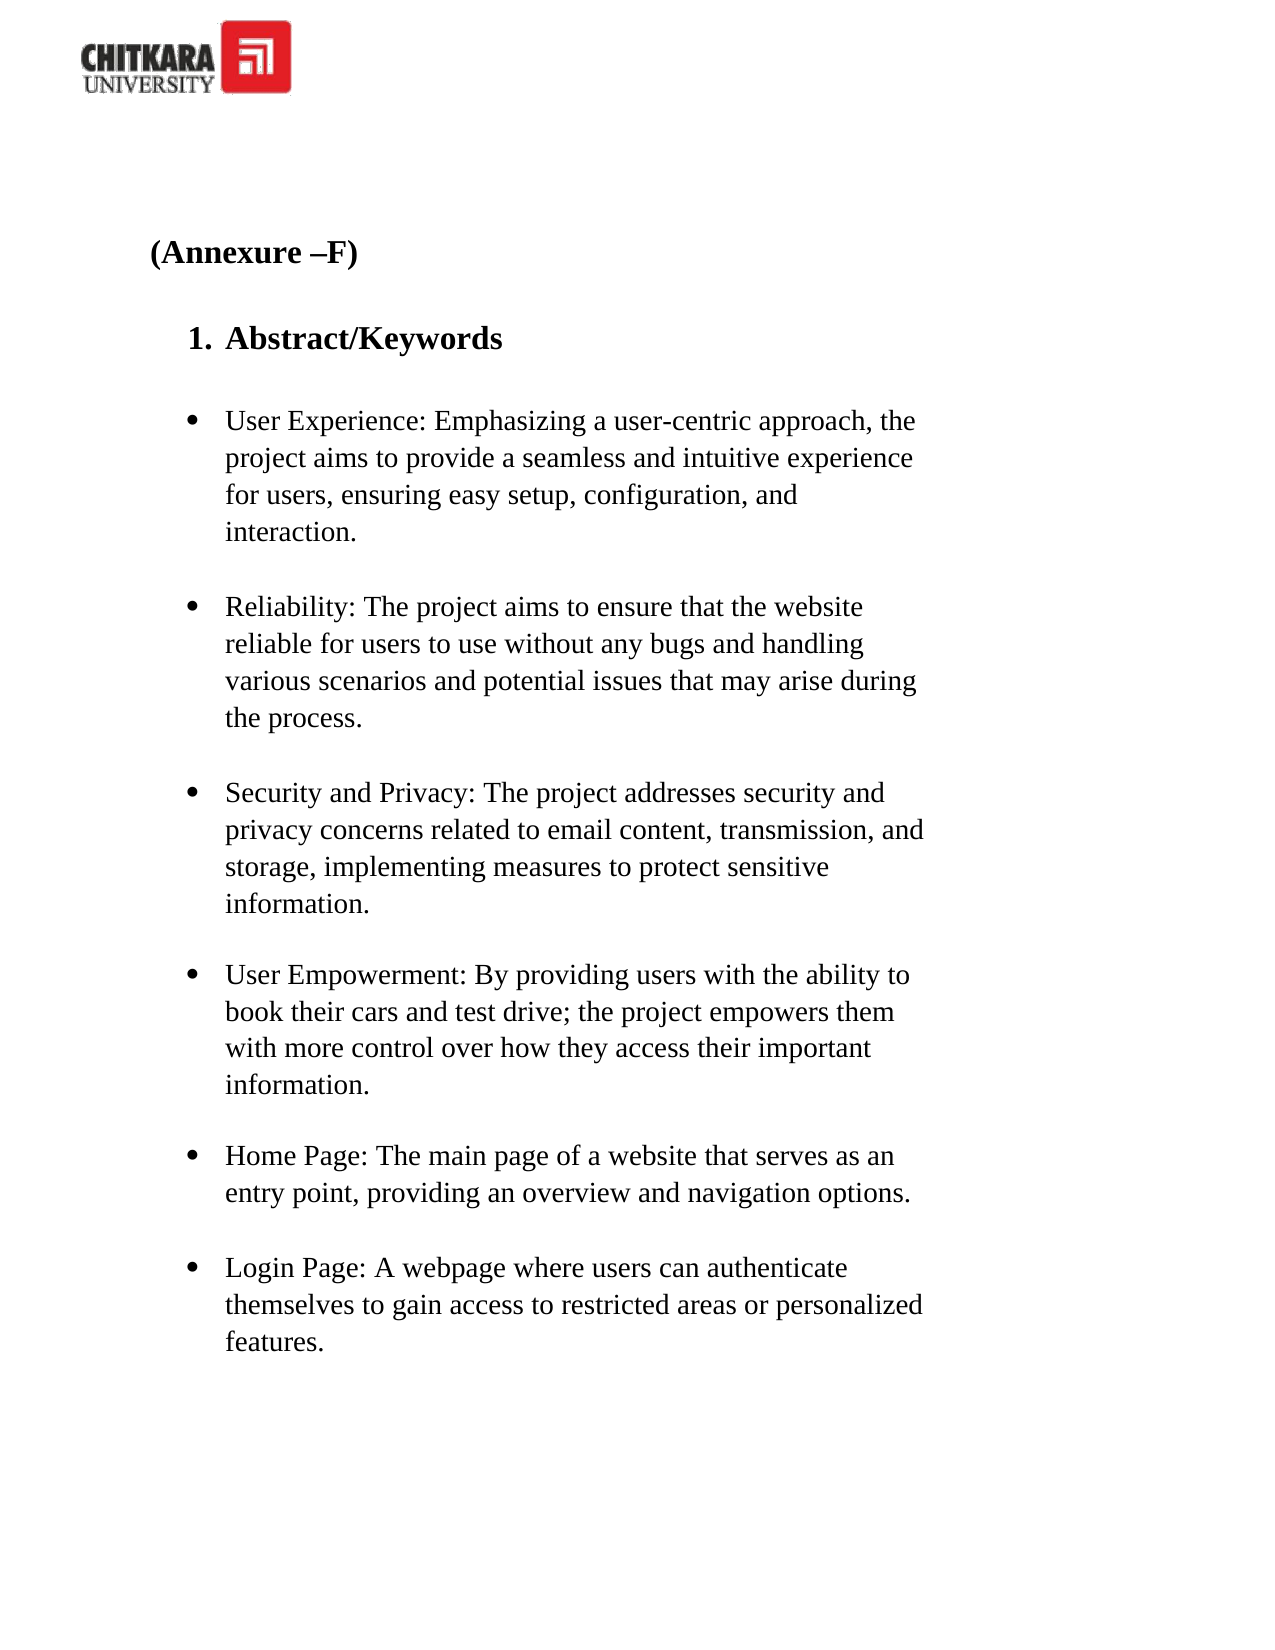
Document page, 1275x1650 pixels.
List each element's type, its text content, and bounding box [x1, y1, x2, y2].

list User Experience: Emphasizing a user-centric approach, the project aims to provide a seamless and intuitive experience for users, ensuring easy setup, configuration, and interaction. [187, 403, 934, 548]
list Abstract/Keywords [187, 318, 934, 356]
list Login Page: A webpage where users can authenticate themselves to gain access to restricted areas or personalized features. [187, 1251, 934, 1358]
list Reliability: The project aims to ensure that the website reliable for users to use without any bugs and handling various scenarios and potential issues that may arise during the process. [187, 589, 934, 733]
list User Empowerment: By providing users with the ability to book their cars and test drive; the project empowers them with more control over how they access their important information. [187, 957, 934, 1101]
text (Annexure –F) [150, 233, 934, 271]
list Home Page: The main page of a website that serves as an entry point, providing an overview and navigation options. [187, 1138, 934, 1209]
picture [58, 15, 309, 102]
list Security and Privacy: The project addresses security and privacy concerns related to email content, transmission, and storage, implementing measures to protect sensitive information. [187, 775, 934, 919]
